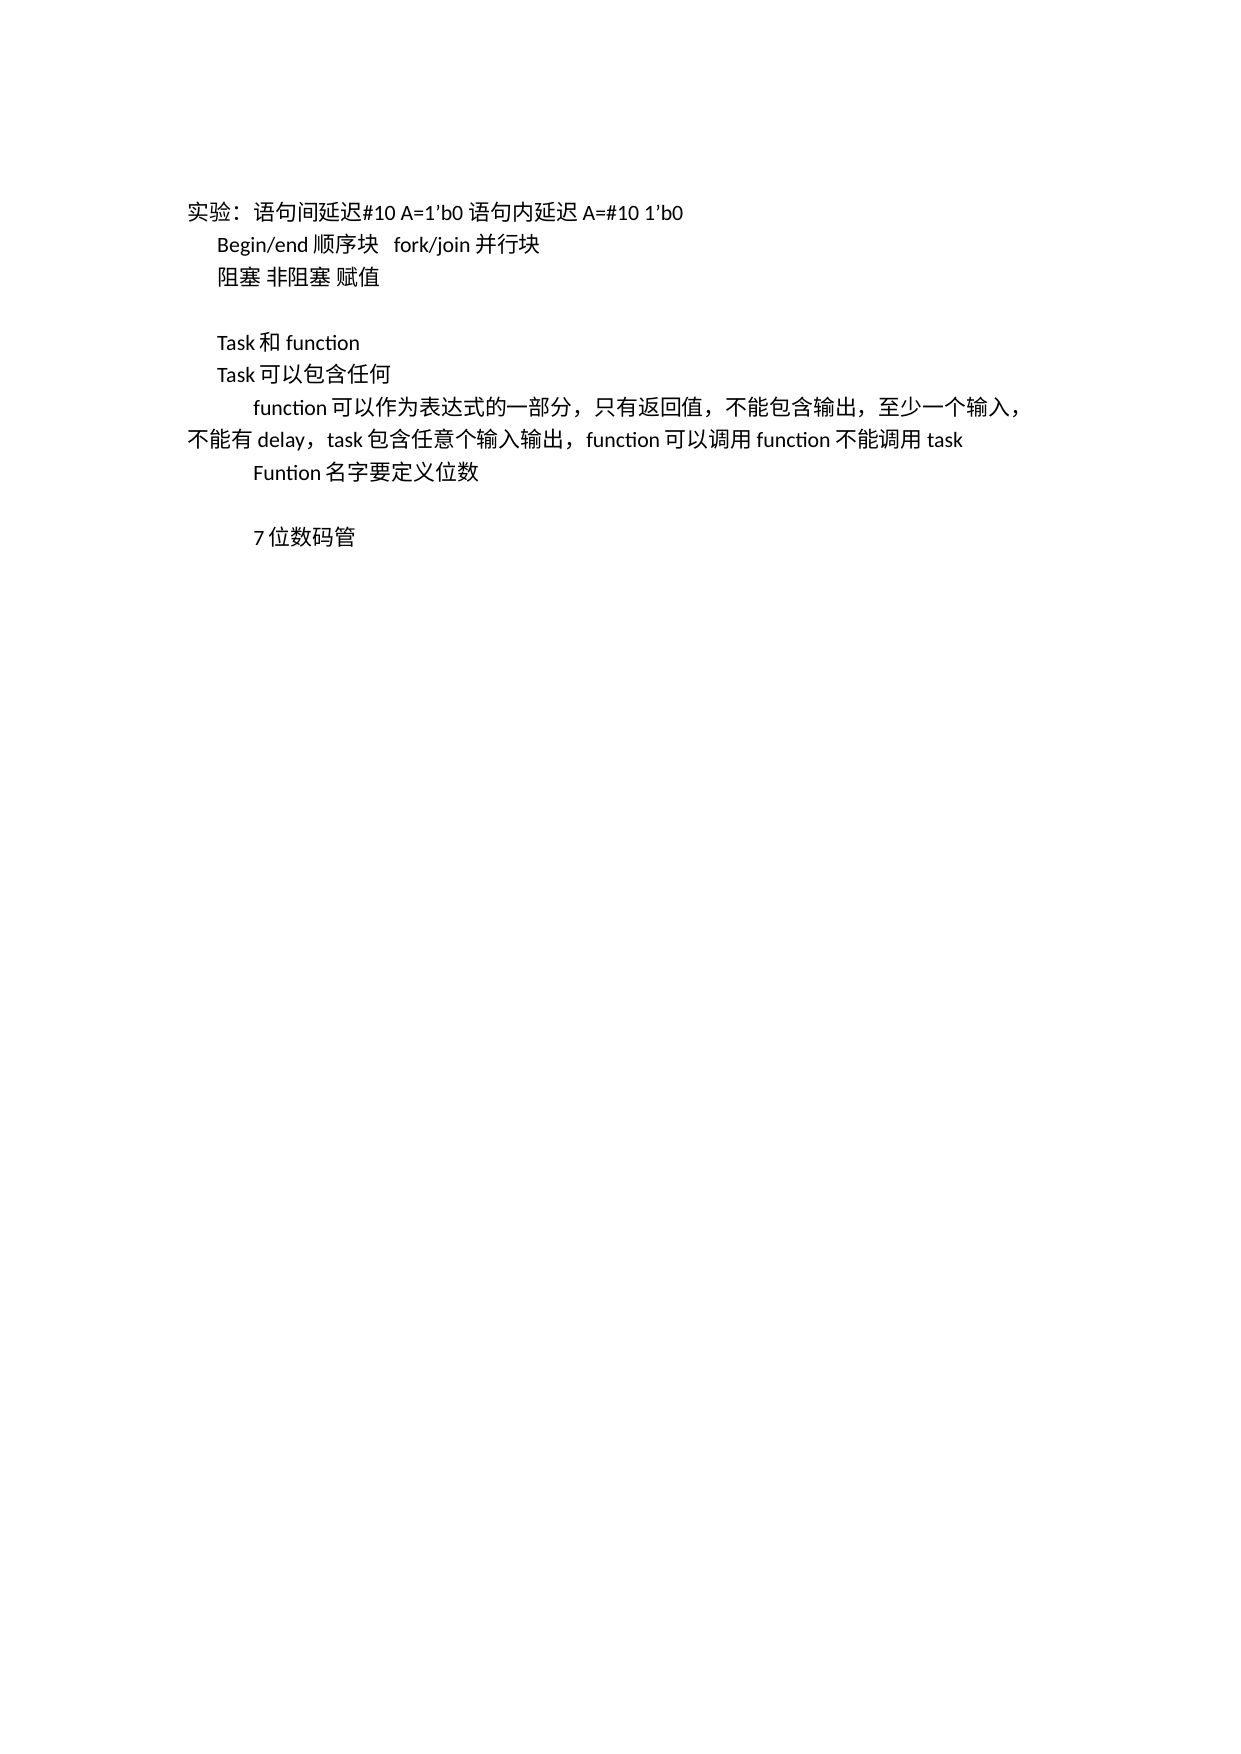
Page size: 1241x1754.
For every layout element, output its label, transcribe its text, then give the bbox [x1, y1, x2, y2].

list Begin/end顺序块 fork/join并行块 [187, 227, 1053, 259]
list 7位数码管 [187, 519, 1053, 552]
list 阻塞 非阻塞 赋值 [187, 259, 1053, 292]
list Funtion名字要定义位数 [187, 454, 1053, 487]
list 实验：语句间延迟#10 A=1’b0 语句内延迟 A=#10 1’b0 [187, 194, 1053, 227]
list Task和function [187, 324, 1053, 357]
list Task可以包含任何 [187, 357, 1053, 389]
list function可以作为表达式的一部分，只有返回值，不能包含输出，至少一个输入，不能有delay，task包含任意个输入输出，function可以调用function不能调用task [187, 389, 1053, 454]
